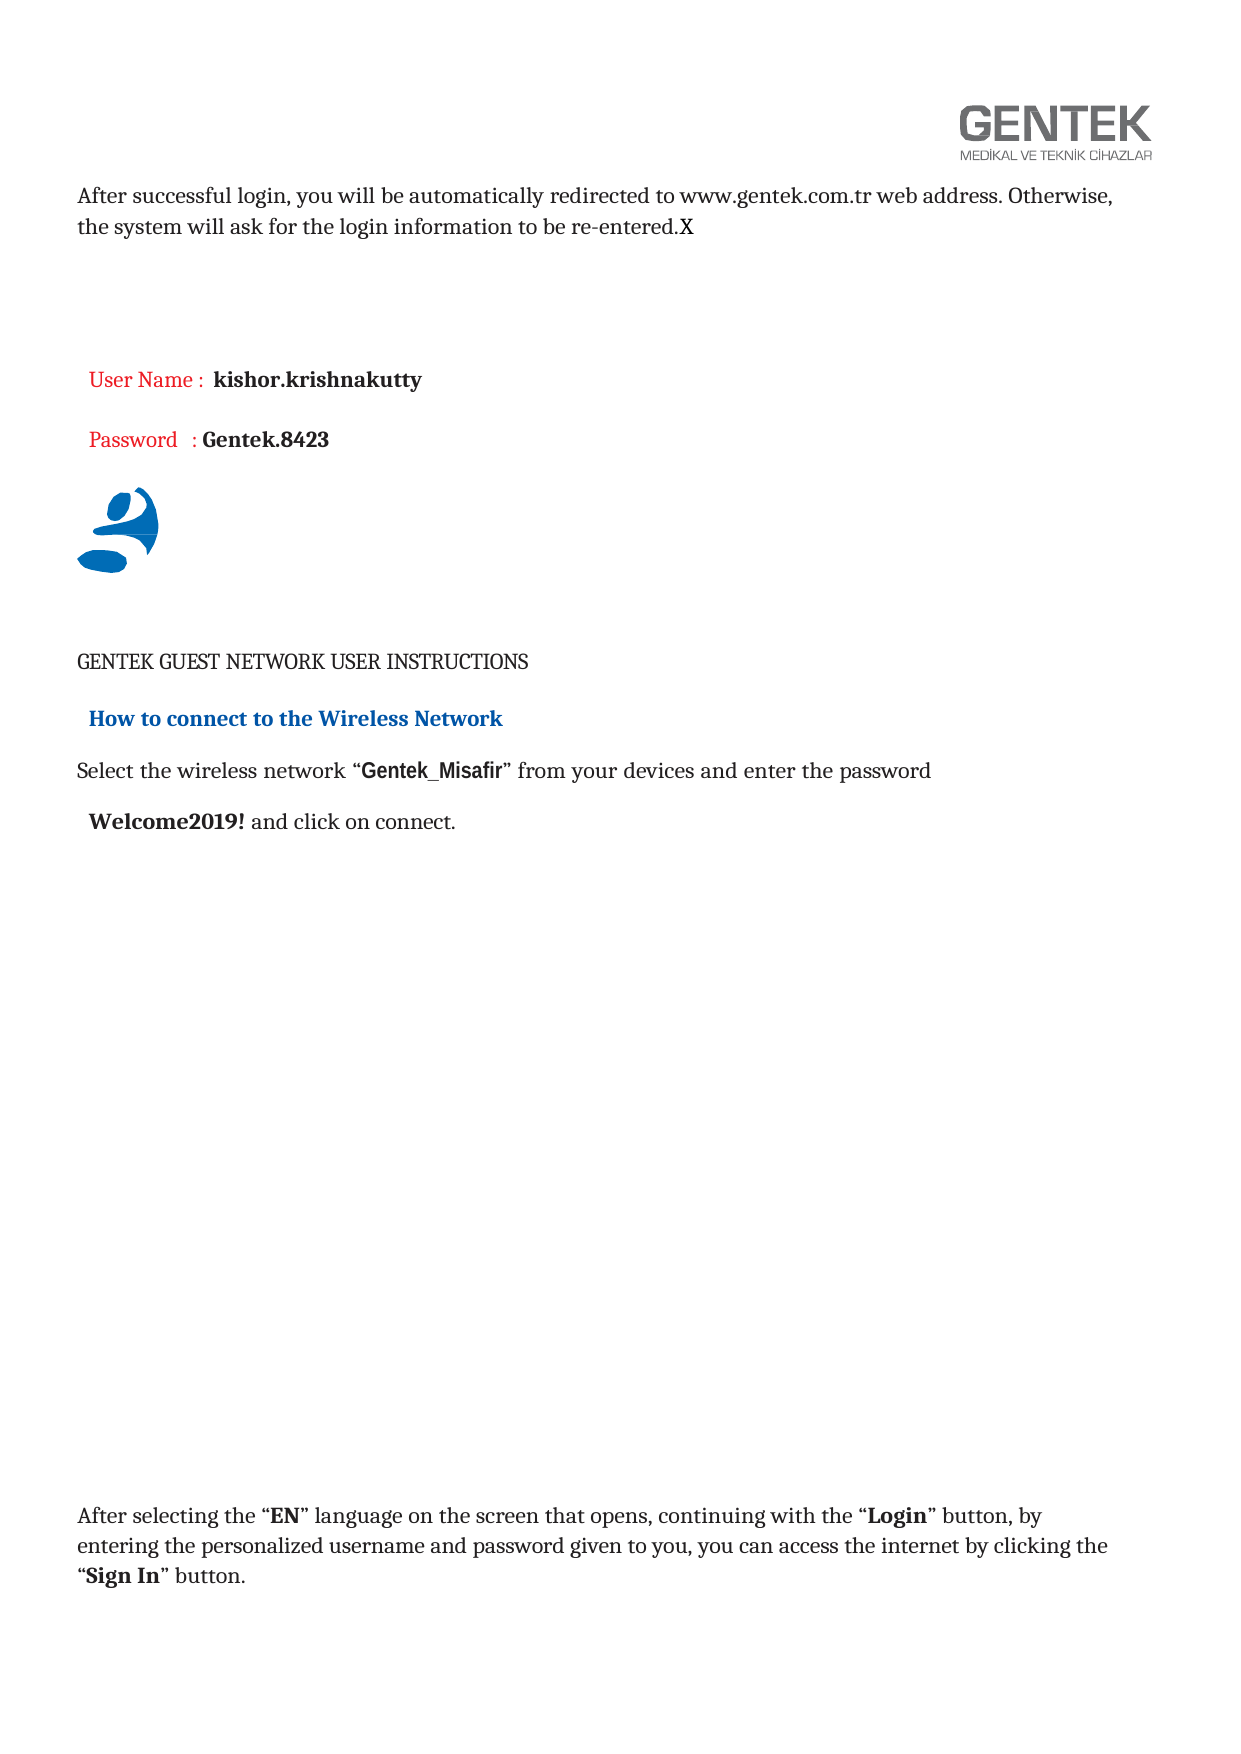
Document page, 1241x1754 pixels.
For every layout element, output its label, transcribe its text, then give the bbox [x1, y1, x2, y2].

text How to connect to the Wireless Network [88, 706, 1121, 732]
text Password : Gentek.8423 [88, 427, 518, 453]
text Welcome2019! and click on connect. [88, 809, 1121, 834]
text User Name : kishor.krishnakutty [88, 367, 518, 393]
